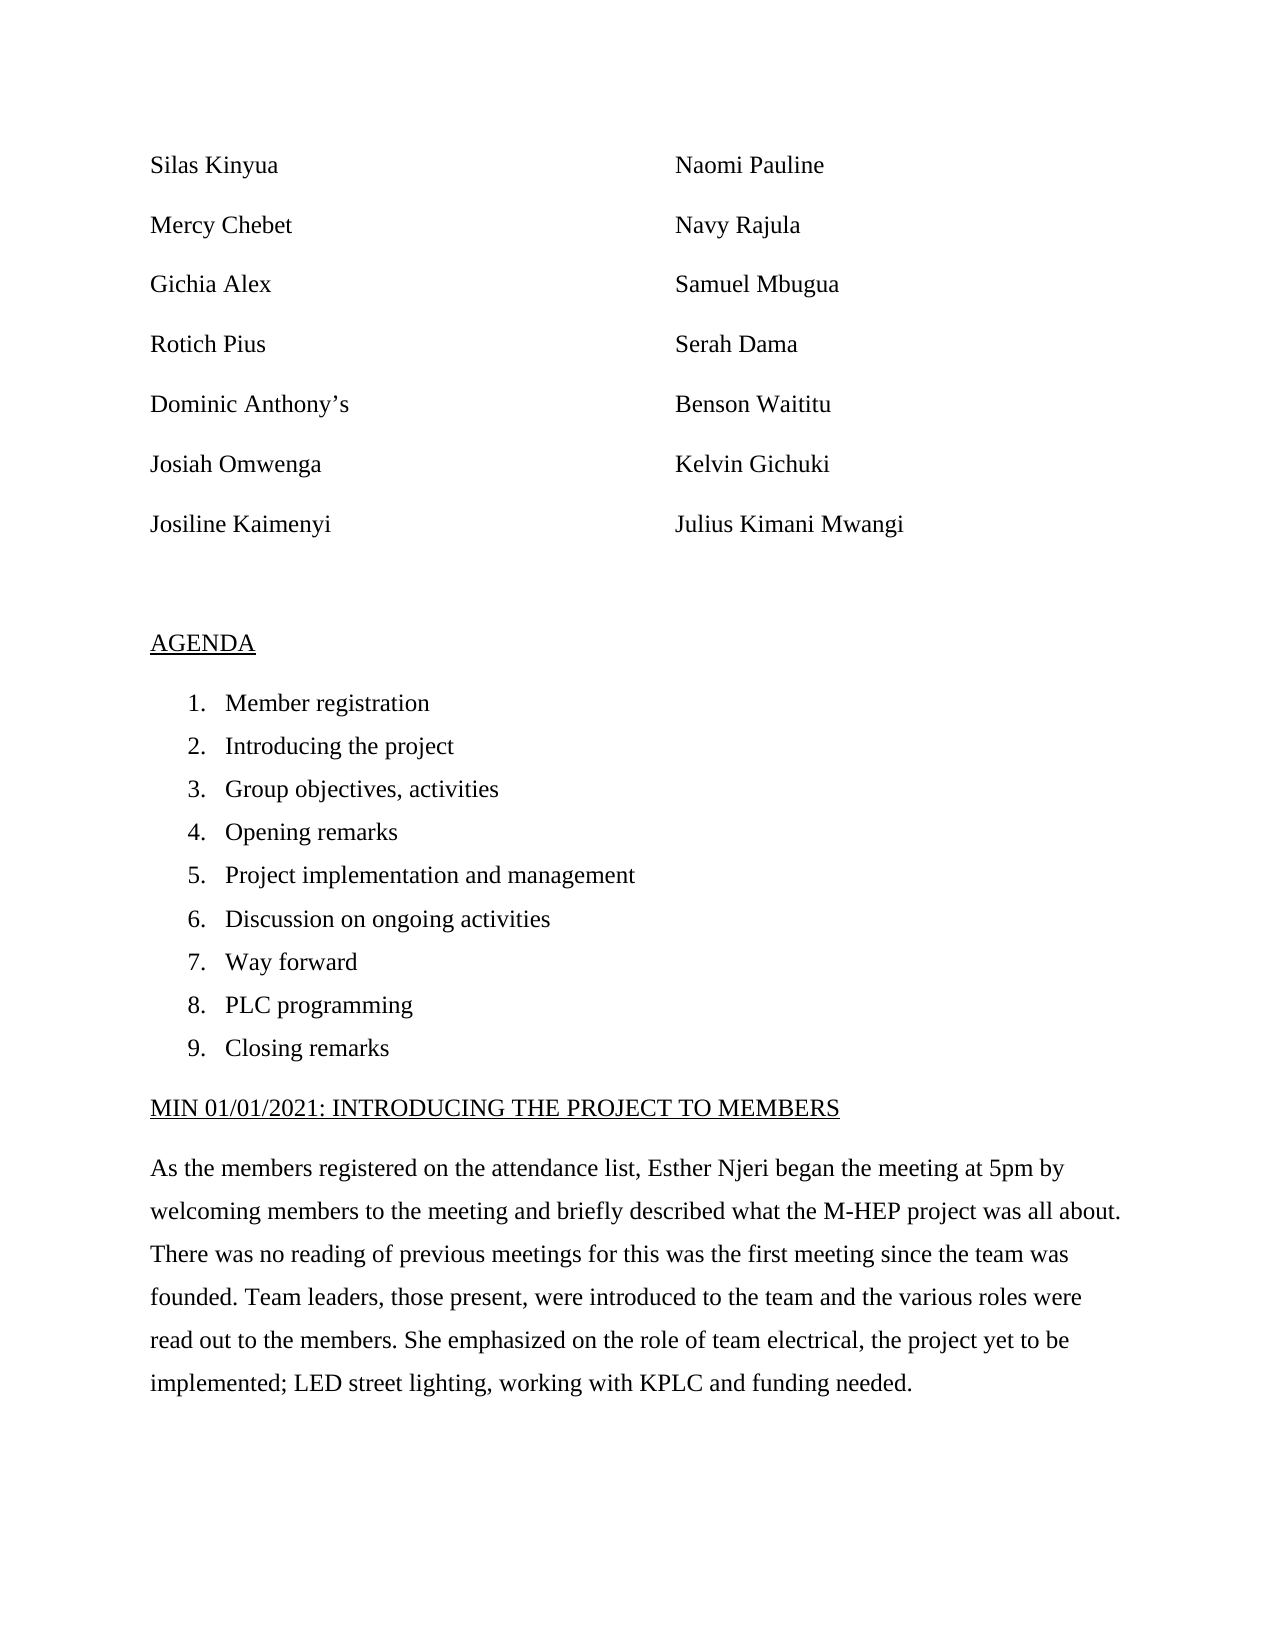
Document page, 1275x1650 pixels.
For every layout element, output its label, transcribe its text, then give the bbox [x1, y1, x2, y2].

list Closing remarks [187, 1033, 1125, 1062]
list PLC programming [187, 990, 1125, 1019]
list Project implementation and management [187, 861, 1125, 889]
list Way forward [187, 947, 1125, 976]
text Gichia Alex [150, 269, 600, 298]
list Group objectives, activities [187, 774, 1125, 803]
text Josiah Omwenga [150, 449, 600, 478]
text Samuel Mbugua [675, 269, 1125, 298]
text Julius Kimani Mwangi [675, 509, 1125, 537]
text Dominic Anthony’s [150, 389, 600, 418]
text Benson Waititu [675, 389, 1125, 418]
text MIN 01/01/2021: INTRODUCING THE PROJECT TO MEMBERS [150, 1093, 1125, 1122]
list Member registration [187, 688, 1125, 717]
text AGENDA [150, 628, 1125, 657]
list Discussion on ongoing activities [187, 904, 1125, 932]
text As the members registered on the attendance list, Esther Njeri began the meeting at 5pm by welcoming members to the meeting and briefly described what the M-HEP project was all about. There was no reading of previous meetings for this was the first meeting since the team was founded. Team leaders, those present, were introduced to the team and the various roles were read out to the members. She emphasized on the role of team electrical, the project yet to be implemented; LED street lighting, working with KPLC and funding needed. [150, 1153, 1125, 1397]
text Mercy Chebet [150, 210, 600, 238]
text Naomi Pauline [675, 150, 1125, 179]
text Serah Dama [675, 329, 1125, 358]
list Opening remarks [187, 817, 1125, 846]
text Josiline Kaimenyi [150, 509, 600, 537]
text Rotich Pius [150, 329, 600, 358]
text Navy Rajula [675, 210, 1125, 238]
text Silas Kinyua [150, 150, 600, 179]
list Introducing the project [187, 731, 1125, 760]
text Kelvin Gichuki [675, 449, 1125, 478]
